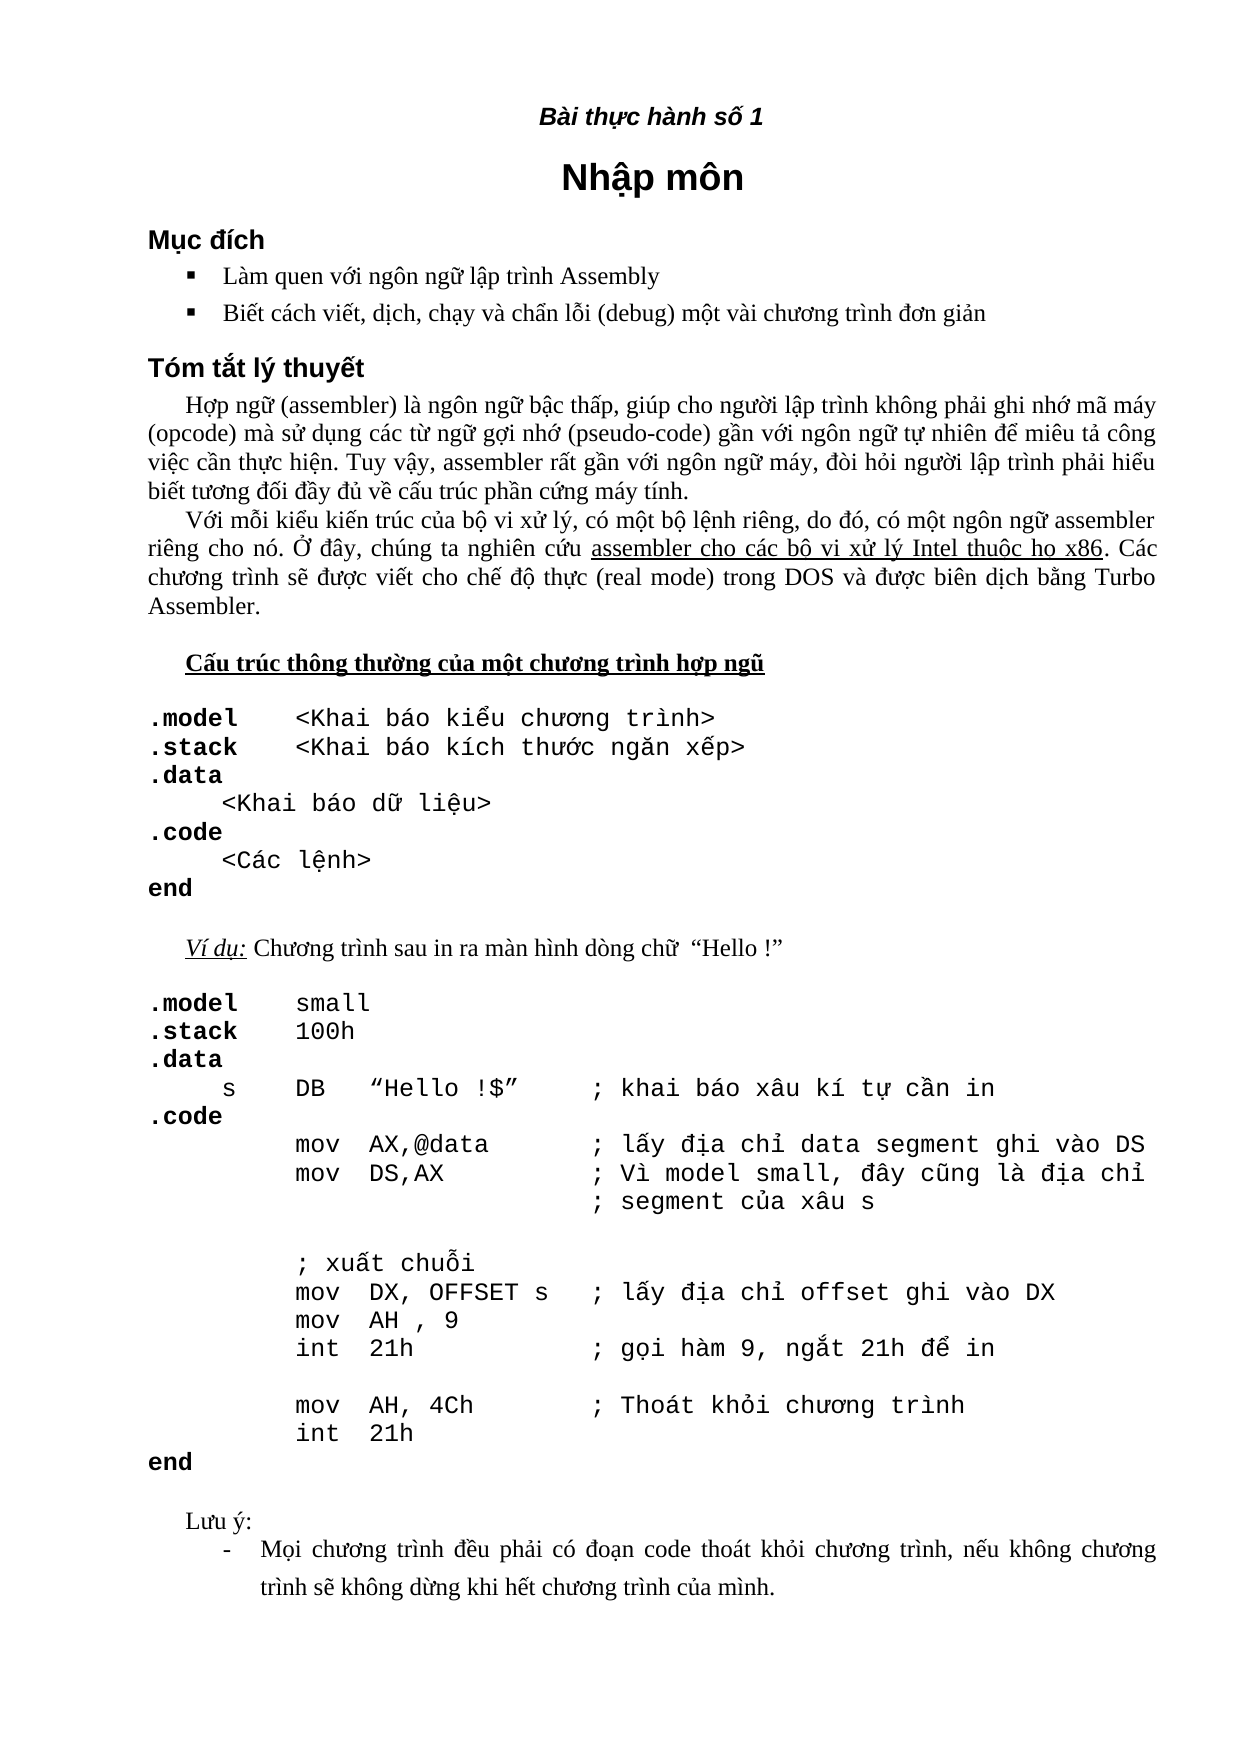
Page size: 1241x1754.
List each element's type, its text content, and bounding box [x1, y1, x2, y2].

text Hợp ngữ (assembler) là ngôn ngữ bậc thấp, giúp cho người lập trình không phải ghi nhớ mã máy (opcode) mà sử dụng các từ ngữ gợi nhớ (pseudo-code) gần với ngôn ngữ tự nhiên để miêu tả công việc cần thực hiện. Tuy vậy, assembler rất gần với ngôn ngữ máy, đòi hỏi người lập trình phải hiểu biết tương đối đầy đủ về cấu trúc phần cứng máy tính. [148, 390, 1157, 505]
text .code [148, 819, 1157, 848]
text .data [148, 763, 1157, 791]
text Cấu trúc thông thường của một chương trình hợp ngũ [148, 648, 1157, 677]
text int 21h [148, 1421, 1157, 1449]
text mov DS,AX ; Vì model small, đây cũng là địa chỉ [148, 1160, 1157, 1188]
text <Khai báo dữ liệu> [148, 791, 1157, 819]
subtitle Mục đích [148, 224, 1157, 255]
subtitle Tóm tắt lý thuyết [148, 352, 1157, 383]
text int 21h ; gọi hàm 9, ngắt 21h để in [148, 1336, 1157, 1364]
text end [148, 1449, 1157, 1477]
text .stack 100h [148, 1018, 1157, 1047]
list Biết cách viết, dịch, chạy và chẩn lỗi (debug) một vài chương trình đơn giản [185, 298, 1157, 327]
subtitle Nhập môn [148, 156, 1157, 199]
text end [148, 876, 1157, 904]
text mov AH, 4Ch ; Thoát khỏi chương trình [148, 1392, 1157, 1421]
text mov AH , 9 [148, 1307, 1157, 1336]
subtitle Bài thực hành số 1 [148, 102, 1157, 131]
text Ví dụ: Chương trình sau in ra màn hình dòng chữ “Hello !” [148, 933, 1157, 962]
text .data [148, 1047, 1157, 1075]
text s DB “Hello !$” ; khai báo xâu kí tự cần in [148, 1075, 1157, 1103]
text ; segment của xâu s [516, 1188, 1157, 1217]
text .model <Khai báo kiểu chương trình> [148, 706, 1157, 734]
text mov DX, OFFSET s ; lấy địa chỉ offset ghi vào DX [148, 1279, 1157, 1307]
list Làm quen với ngôn ngữ lập trình Assembly [185, 261, 1157, 290]
text .stack <Khai báo kích thước ngăn xếp> [148, 734, 1157, 763]
list Mọi chương trình đều phải có đoạn code thoát khỏi chương trình, nếu không chương trình sẽ không dừng khi hết chương trình của mình. [223, 1534, 1157, 1601]
text Lưu ý: [185, 1506, 1157, 1534]
text ; xuất chuỗi [148, 1251, 1157, 1279]
text mov AX,@data ; lấy địa chỉ data segment ghi vào DS [148, 1132, 1157, 1160]
text .code [148, 1103, 1157, 1132]
text <Các lệnh> [148, 848, 1157, 876]
text .model small [148, 990, 1157, 1018]
text Với mỗi kiểu kiến trúc của bộ vi xử lý, có một bộ lệnh riêng, do đó, có một ngôn ngữ assembler riêng cho nó. Ở đây, chúng ta nghiên cứu assembler cho các bộ vi xử lý Intel thuộc họ x86. Các chương trình sẽ được viết cho chế độ thực (real mode) trong DOS và được biên dịch bằng Turbo Assembler. [148, 505, 1157, 620]
